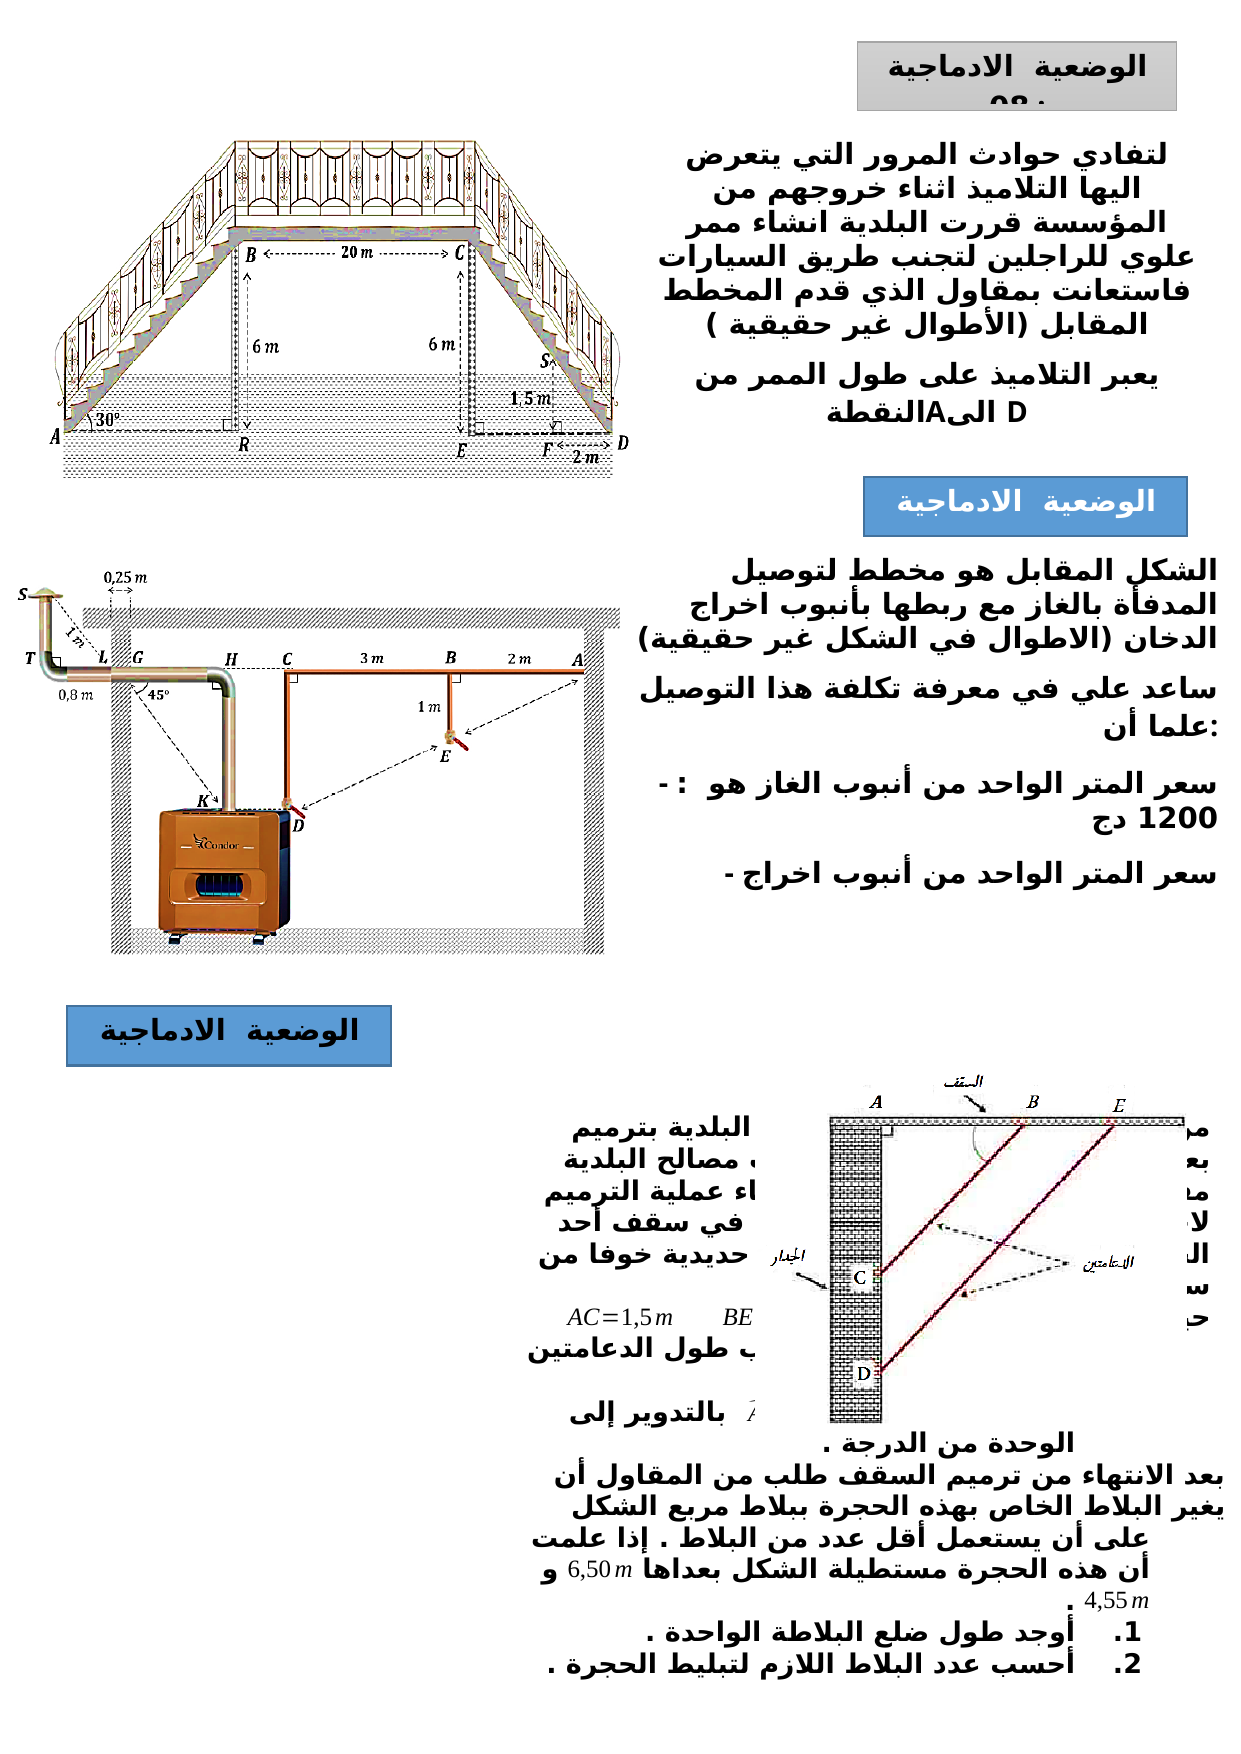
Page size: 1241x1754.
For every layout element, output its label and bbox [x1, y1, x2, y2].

picture [755, 1063, 1187, 1428]
picture [43, 102, 647, 490]
picture [15, 558, 624, 973]
